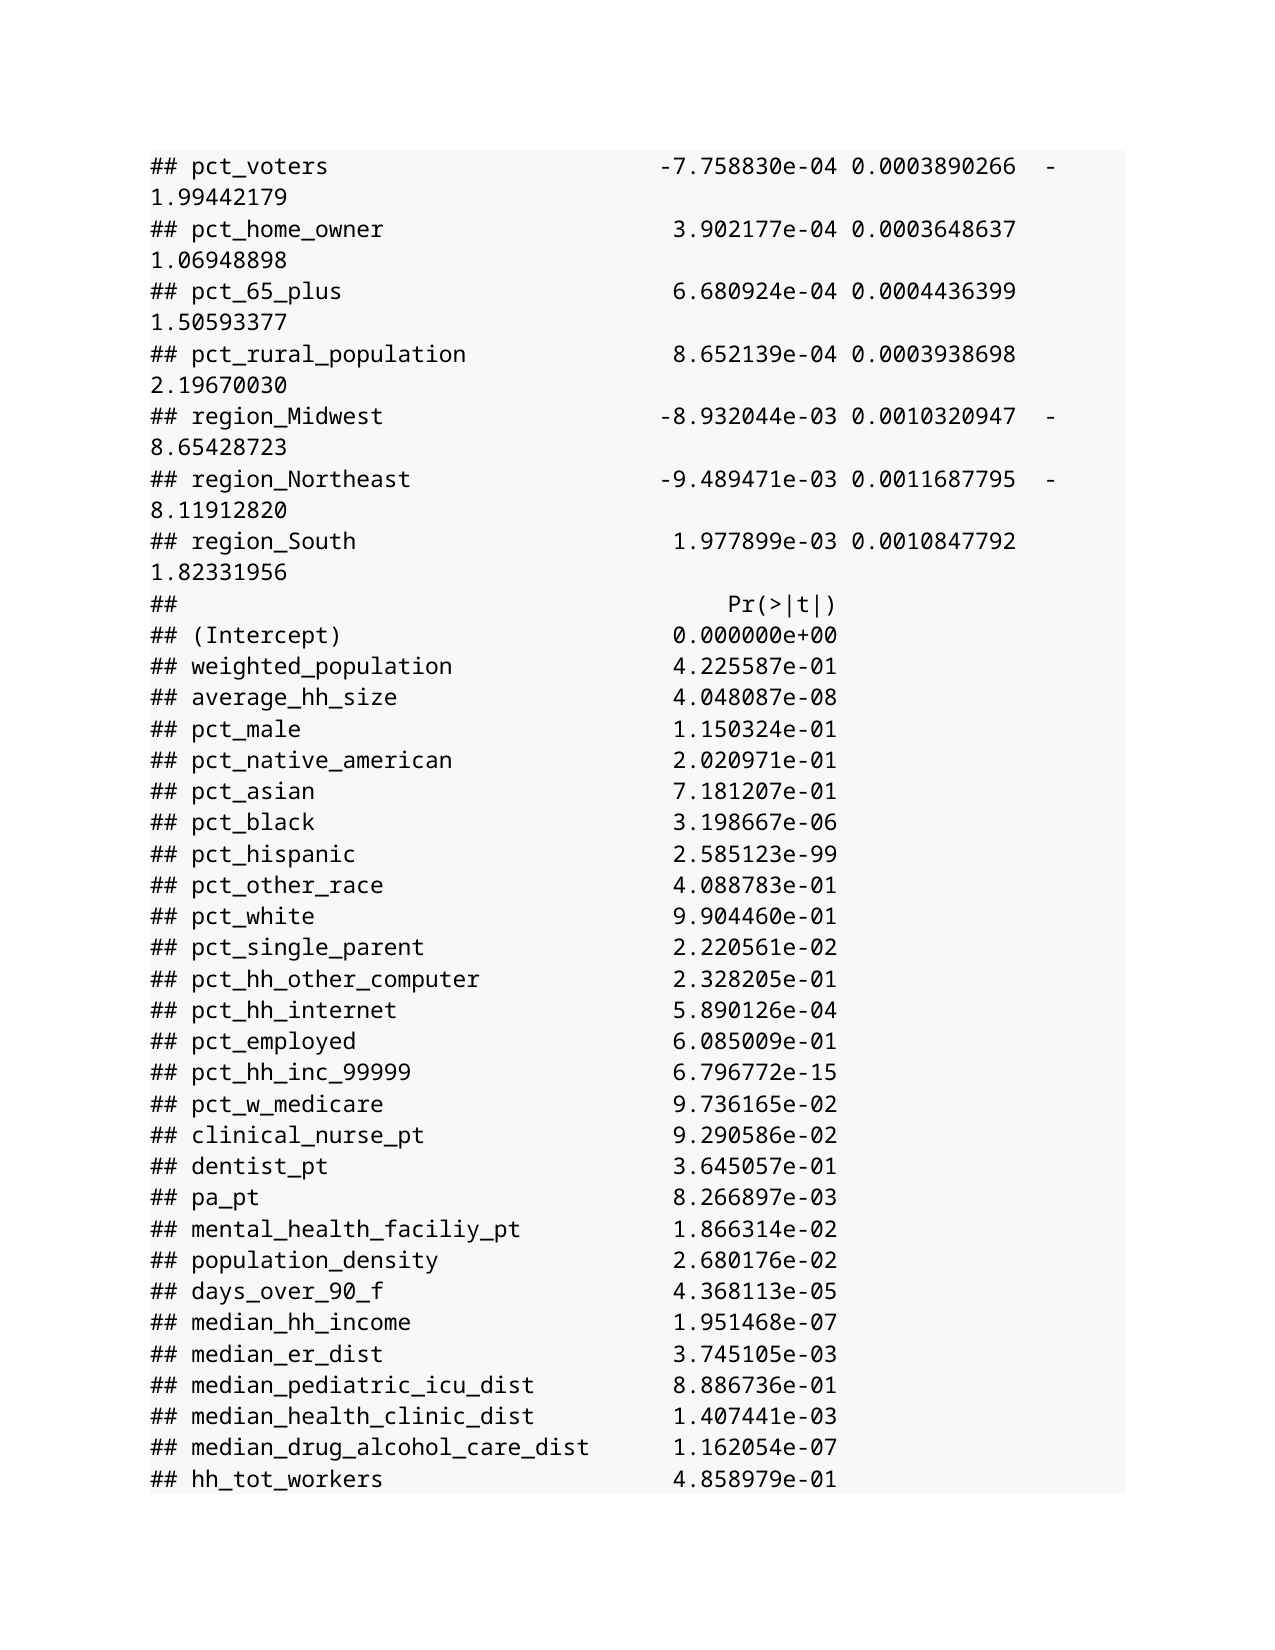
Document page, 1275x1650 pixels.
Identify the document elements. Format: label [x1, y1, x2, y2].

text [150, 150, 1125, 1494]
